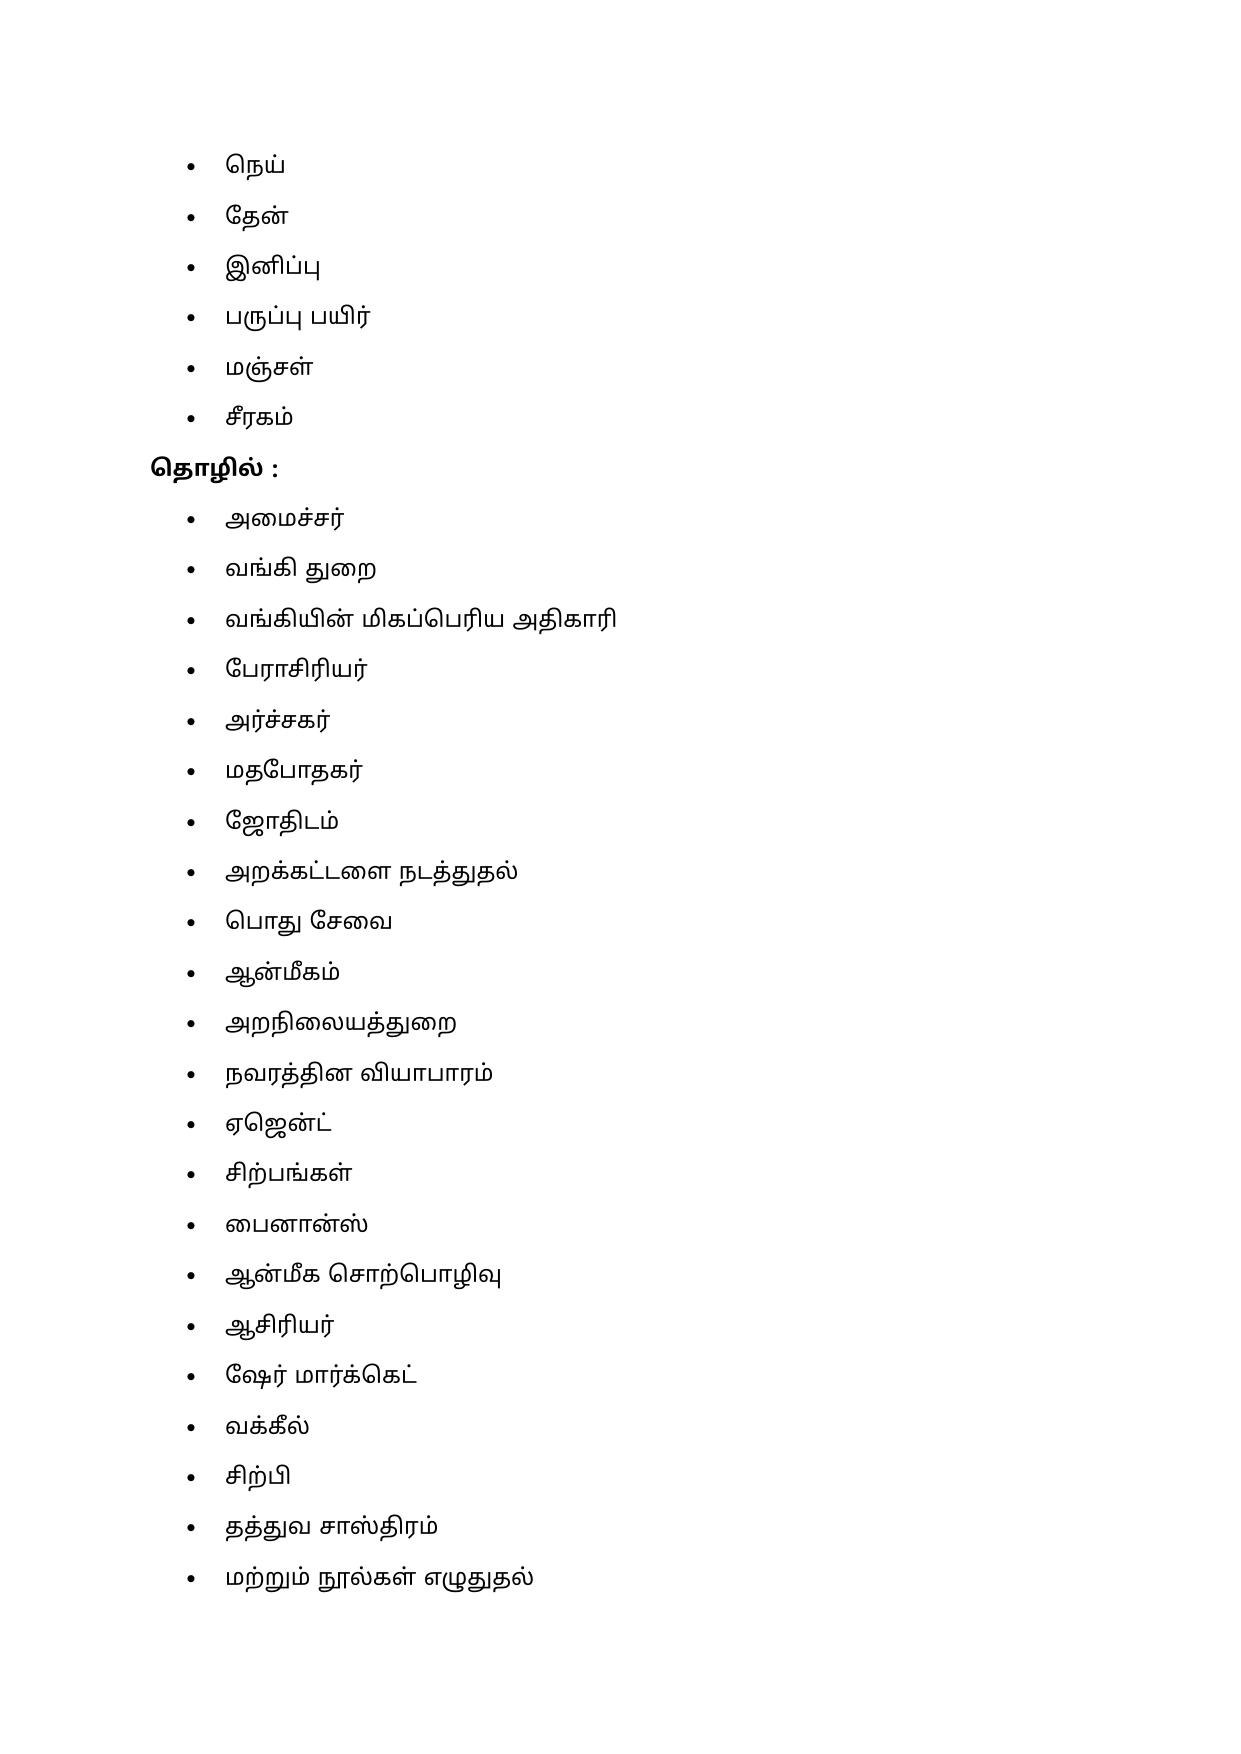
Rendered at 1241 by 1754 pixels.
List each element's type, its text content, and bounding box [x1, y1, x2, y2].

text தொழில் : [150, 452, 1090, 484]
list ஆன்மீகம் [187, 957, 1090, 988]
list சிற்பி [187, 1461, 1090, 1492]
list அர்ச்சகர் [187, 704, 1090, 736]
list ஆசிரியர் [187, 1309, 1090, 1341]
list வங்கியின் மிகப்பெரிய அதிகாரி [187, 604, 1090, 635]
list தேன் [187, 200, 1090, 232]
list வக்கீல் [187, 1410, 1090, 1442]
list மதபோதகர் [187, 755, 1090, 786]
list இனிப்பு [187, 251, 1090, 282]
list நெய் [187, 150, 1090, 181]
list மற்றும் நூல்கள் எழுதுதல் [187, 1562, 1090, 1593]
list பொது சேவை [187, 906, 1090, 937]
list ஜோதிடம் [187, 805, 1090, 837]
list பைனான்ஸ் [187, 1209, 1090, 1240]
list நவரத்தின வியாபாரம் [187, 1057, 1090, 1089]
list ஷேர் மார்க்கெட் [187, 1360, 1090, 1391]
list சீரகம் [187, 402, 1090, 433]
list ஏஜென்ட் [187, 1108, 1090, 1139]
list அமைச்சர் [187, 503, 1090, 534]
list தத்துவ சாஸ்திரம் [187, 1511, 1090, 1542]
list பேராசிரியர் [187, 654, 1090, 685]
list வங்கி துறை [187, 553, 1090, 584]
list மஞ்சள் [187, 352, 1090, 383]
list பருப்பு பயிர் [187, 301, 1090, 332]
list ஆன்மீக சொற்பொழிவு [187, 1259, 1090, 1290]
list அறநிலையத்துறை [187, 1007, 1090, 1038]
list அறக்கட்டளை நடத்துதல் [187, 856, 1090, 887]
list சிற்பங்கள் [187, 1158, 1090, 1189]
